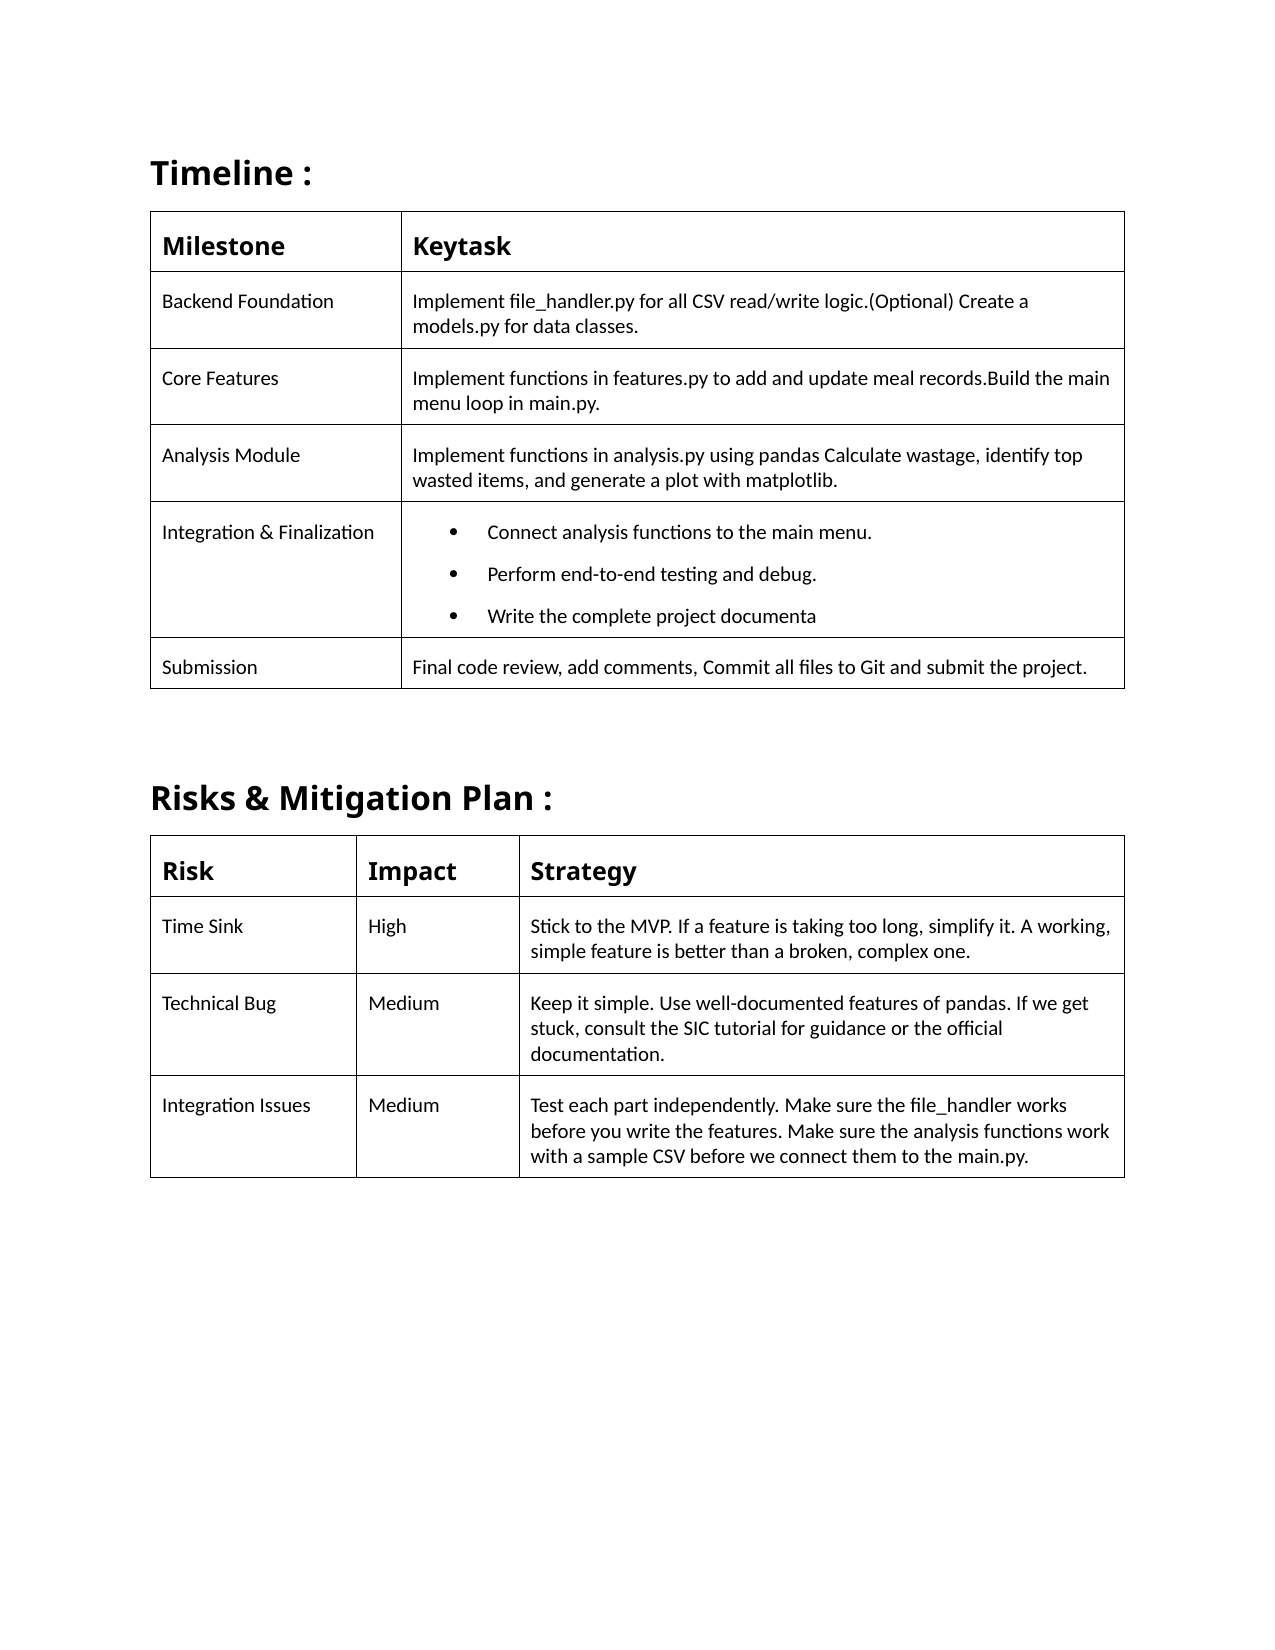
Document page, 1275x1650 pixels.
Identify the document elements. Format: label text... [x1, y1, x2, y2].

table_cell Technical Bug [151, 974, 356, 1075]
table_cell Medium [357, 1076, 519, 1177]
table_header Strategy [520, 836, 1124, 896]
subtitle Risks & Mitigation Plan : [150, 775, 1125, 820]
table_cell Connect analysis functions to the main menu. Perform end-to-end testing and debug. Write the complete project documenta [402, 502, 1124, 637]
table_cell Test each part independently. Make sure the file_handler works before you write the features. Make sure the analysis functions work with a sample CSV before we connect them to the main.py. [520, 1076, 1124, 1177]
table_header Impact [357, 836, 519, 896]
table_cell High [357, 897, 519, 972]
table_cell Stick to the MVP. If a feature is taking too long, simplify it. A working, simple feature is better than a broken, complex one. [520, 897, 1124, 972]
table_cell Integration & Finalization [151, 502, 401, 637]
table_cell Final code review, add comments, Commit all files to Git and submit the project. [402, 638, 1124, 688]
table_cell Keep it simple. Use well-documented features of pandas. If we get stuck, consult the SIC tutorial for guidance or the official documentation. [520, 974, 1124, 1075]
table_cell Implement file_handler.py for all CSV read/write logic.(Optional) Create a models.py for data classes. [402, 272, 1124, 347]
table_cell Integration Issues [151, 1076, 356, 1177]
table_cell Implement functions in analysis.py using pandas Calculate wastage, identify top wasted items, and generate a plot with matplotlib. [402, 425, 1124, 501]
table_header Risk [151, 836, 356, 896]
table_cell Backend Foundation [151, 272, 401, 347]
table_cell Time Sink [151, 897, 356, 972]
table_header Keytask [402, 212, 1124, 271]
table_cell Medium [357, 974, 519, 1075]
table_cell Implement functions in features.py to add and update meal records.Build the main menu loop in main.py. [402, 349, 1124, 424]
table_cell Submission [151, 638, 401, 688]
table_cell Analysis Module [151, 425, 401, 501]
subtitle Timeline : [150, 150, 1125, 195]
table_cell Core Features [151, 349, 401, 424]
table_header Milestone [151, 212, 401, 271]
